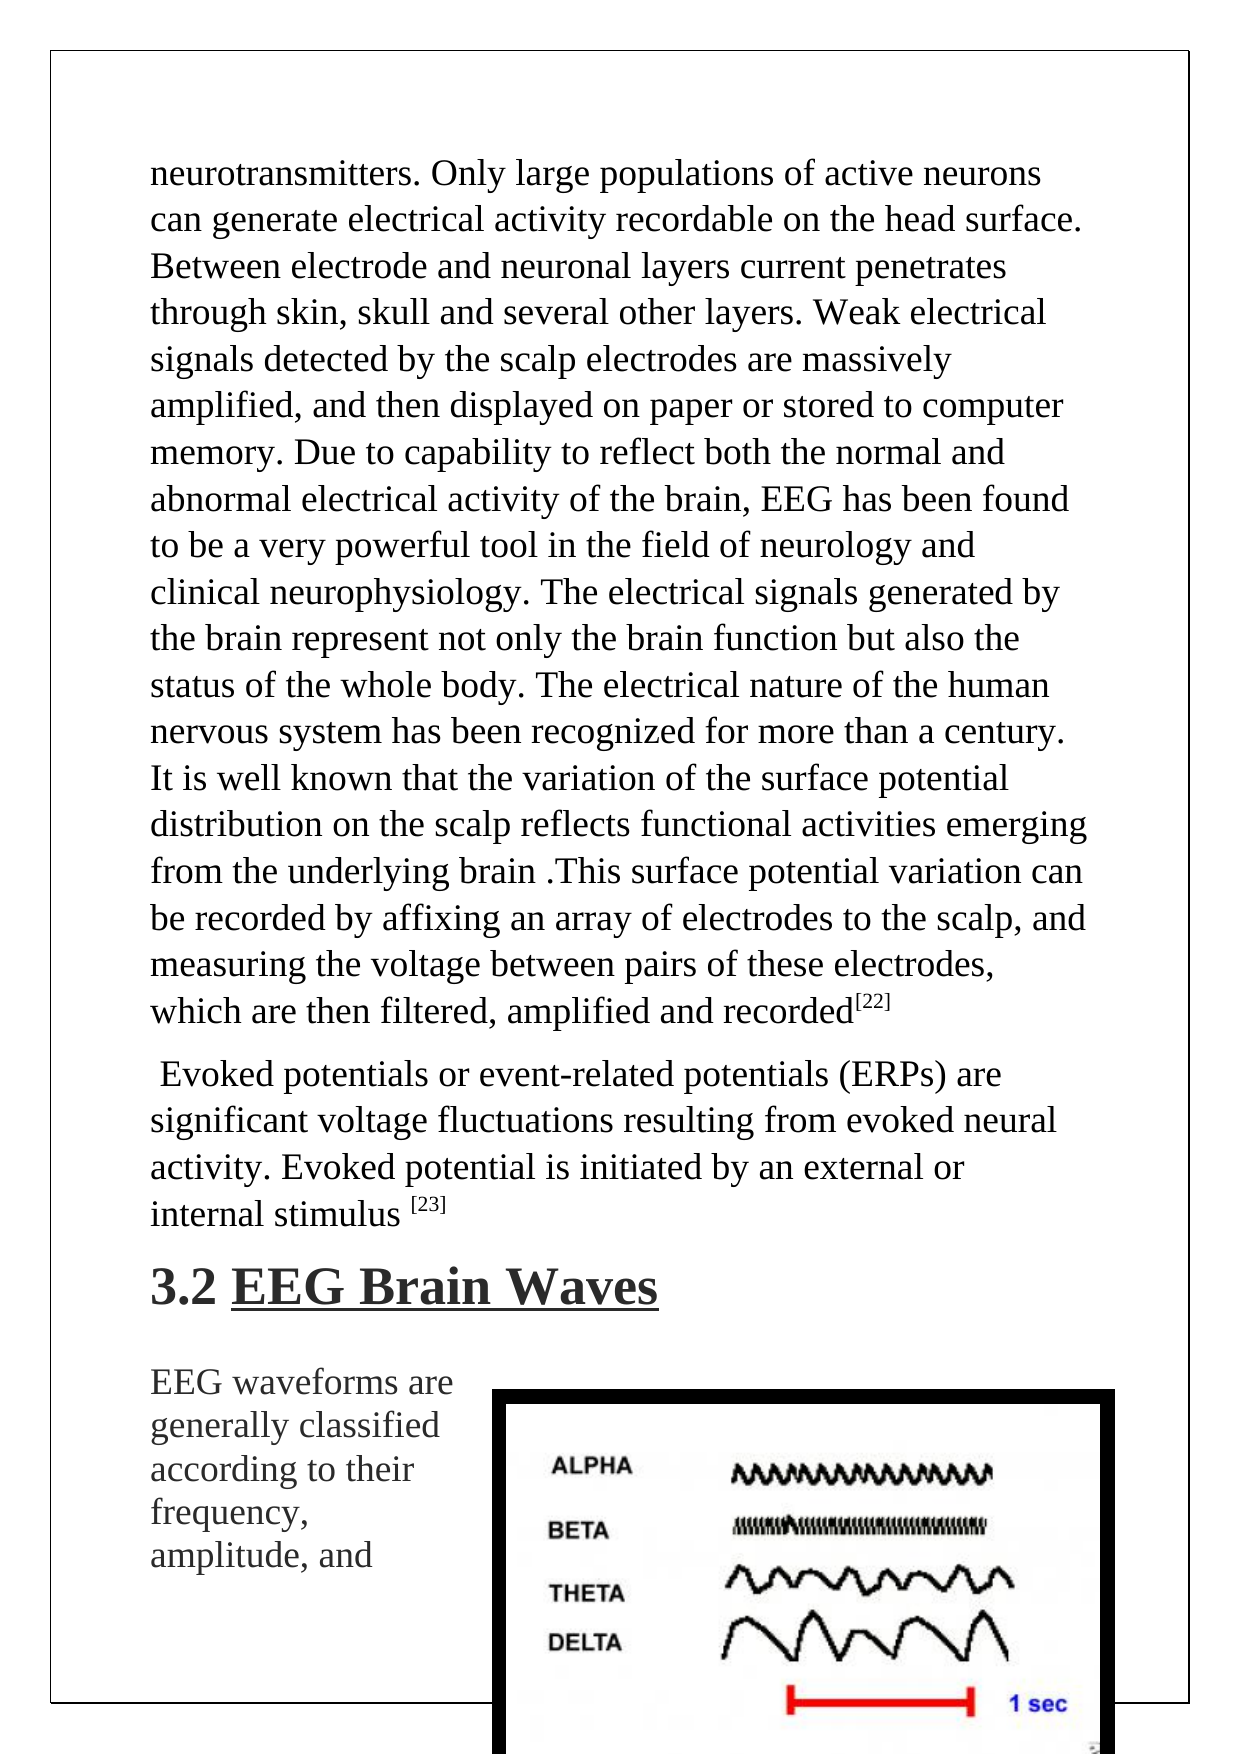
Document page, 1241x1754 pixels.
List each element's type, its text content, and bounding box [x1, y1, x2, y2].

picture [506, 1404, 1100, 1754]
text 3.2 EEG Brain Waves [150, 1254, 1089, 1317]
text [150, 1360, 1089, 1575]
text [150, 150, 1089, 1031]
text Evoked potentials or event-related potentials (ERPs) are significant voltage fluctuations resulting from evoked neural activity. Evoked potential is initiated by an external or internal stimulus [23] [150, 1051, 1089, 1234]
